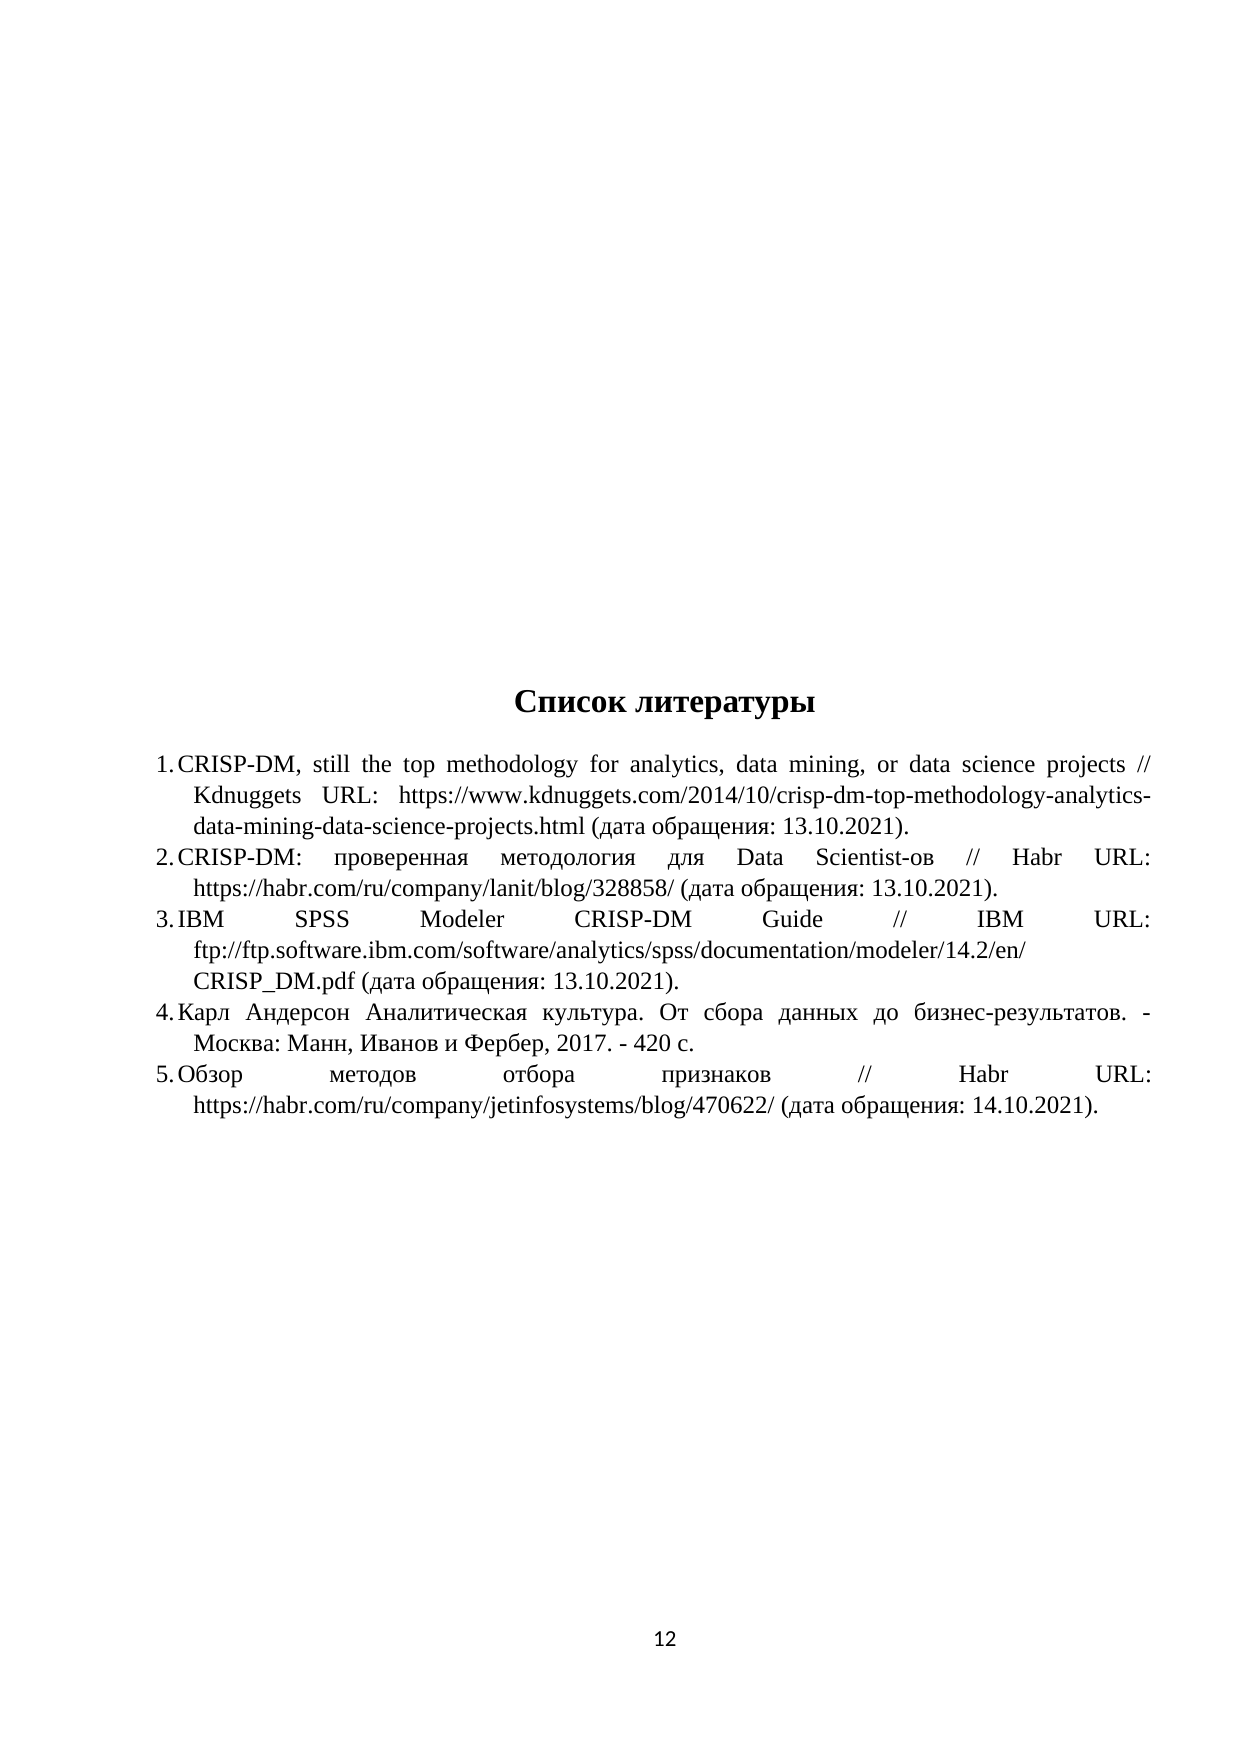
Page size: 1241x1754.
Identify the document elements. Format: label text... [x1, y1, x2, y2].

list Карл Андерсон Аналитическая культура. От сбора данных до бизнес-результатов. - Москва: Манн, Иванов и Фербер, 2017. - 420 с. [156, 997, 1152, 1057]
subtitle Список литературы [177, 682, 1152, 720]
list CRISP-DM: проверенная методология для Data Scientist-ов // Habr URL: https://habr.com/ru/company/lanit/blog/328858/ (дата обращения: 13.10.2021). [156, 842, 1152, 902]
list CRISP-DM, still the top methodology for analytics, data mining, or data science projects // Kdnuggets URL: https://www.kdnuggets.com/2014/10/crisp-dm-top-methodology-analytics-data-mining-data-science-projects.html (дата обращения: 13.10.2021). [156, 749, 1152, 840]
list Обзор методов отбора признаков // Habr URL: https://habr.com/ru/company/jetinfosystems/blog/470622/ (дата обращения: 14.10.2021). [156, 1059, 1152, 1119]
list IBM SPSS Modeler CRISP-DM Guide // IBM URL: ftp://ftp.software.ibm.com/software/analytics/spss/documentation/modeler/14.2/en/CRISP_DM.pdf (дата обращения: 13.10.2021). [156, 904, 1152, 995]
